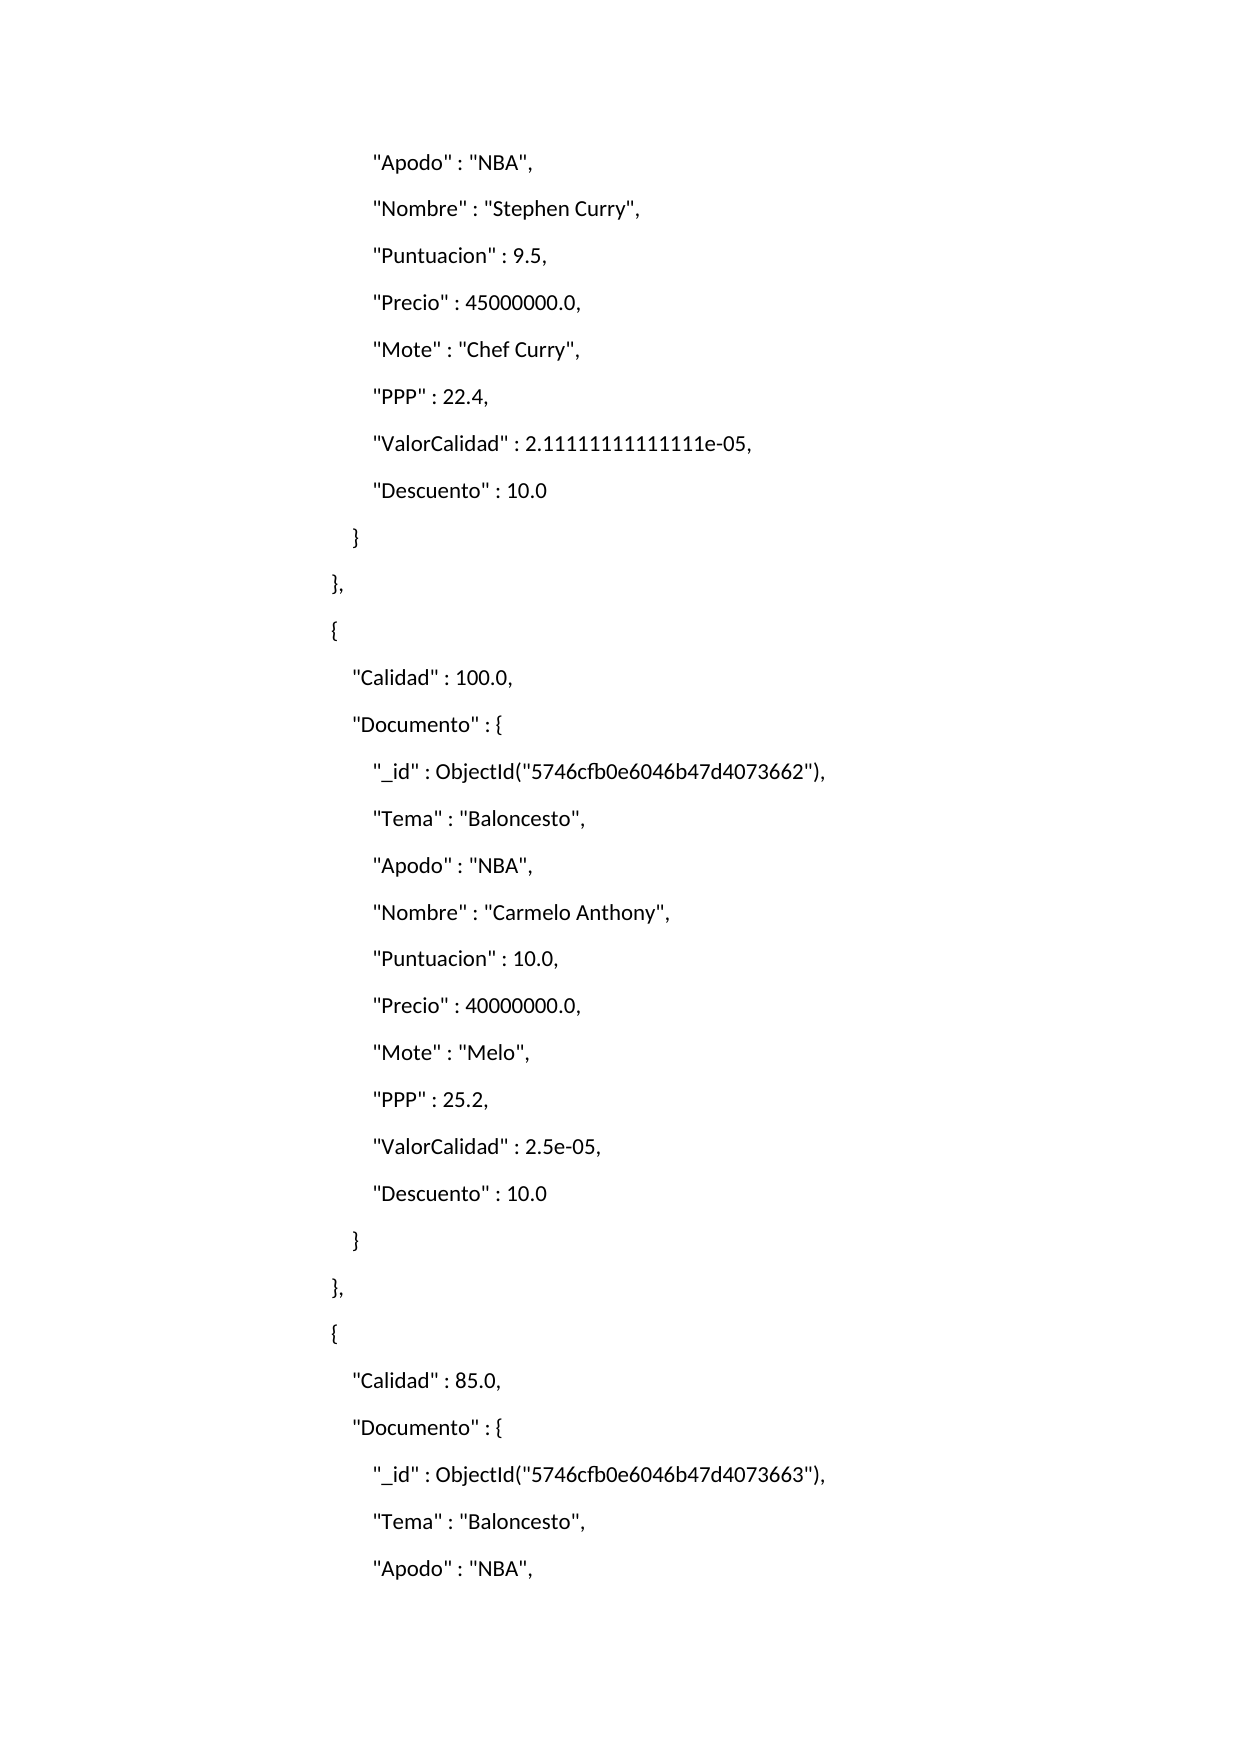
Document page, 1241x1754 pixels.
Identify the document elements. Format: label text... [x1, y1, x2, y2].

text "Descuento" : 10.0 [290, 1179, 1063, 1207]
text "Calidad" : 100.0, [290, 663, 1063, 691]
text "Mote" : "Melo", [290, 1038, 1063, 1066]
text { [290, 616, 1063, 644]
text }, [290, 569, 1063, 597]
text "PPP" : 25.2, [290, 1085, 1063, 1113]
text "Puntuacion" : 9.5, [290, 241, 1063, 269]
text "Nombre" : "Carmelo Anthony", [290, 898, 1063, 926]
text "Apodo" : "NBA", [290, 851, 1063, 879]
text "Calidad" : 85.0, [290, 1366, 1063, 1394]
text "_id" : ObjectId("5746cfb0e6046b47d4073663"), [290, 1460, 1063, 1488]
text "Precio" : 45000000.0, [290, 288, 1063, 316]
text "Tema" : "Baloncesto", [290, 804, 1063, 832]
text "Nombre" : "Stephen Curry", [290, 194, 1063, 222]
text "Precio" : 40000000.0, [290, 991, 1063, 1019]
text "ValorCalidad" : 2.5e-05, [290, 1132, 1063, 1160]
text "Mote" : "Chef Curry", [290, 335, 1063, 363]
text "Documento" : { [290, 710, 1063, 738]
text "Descuento" : 10.0 [290, 476, 1063, 504]
text "_id" : ObjectId("5746cfb0e6046b47d4073662"), [290, 757, 1063, 785]
text "Tema" : "Baloncesto", [290, 1507, 1063, 1535]
text }, [290, 1273, 1063, 1301]
text { [290, 1319, 1063, 1347]
text } [290, 523, 1063, 551]
text "Apodo" : "NBA", [290, 148, 1063, 176]
text } [290, 1226, 1063, 1254]
text "Puntuacion" : 10.0, [290, 944, 1063, 972]
text "Apodo" : "NBA", [290, 1554, 1063, 1582]
text "Documento" : { [290, 1413, 1063, 1441]
text "PPP" : 22.4, [290, 382, 1063, 410]
text "ValorCalidad" : 2.11111111111111e-05, [290, 429, 1063, 457]
